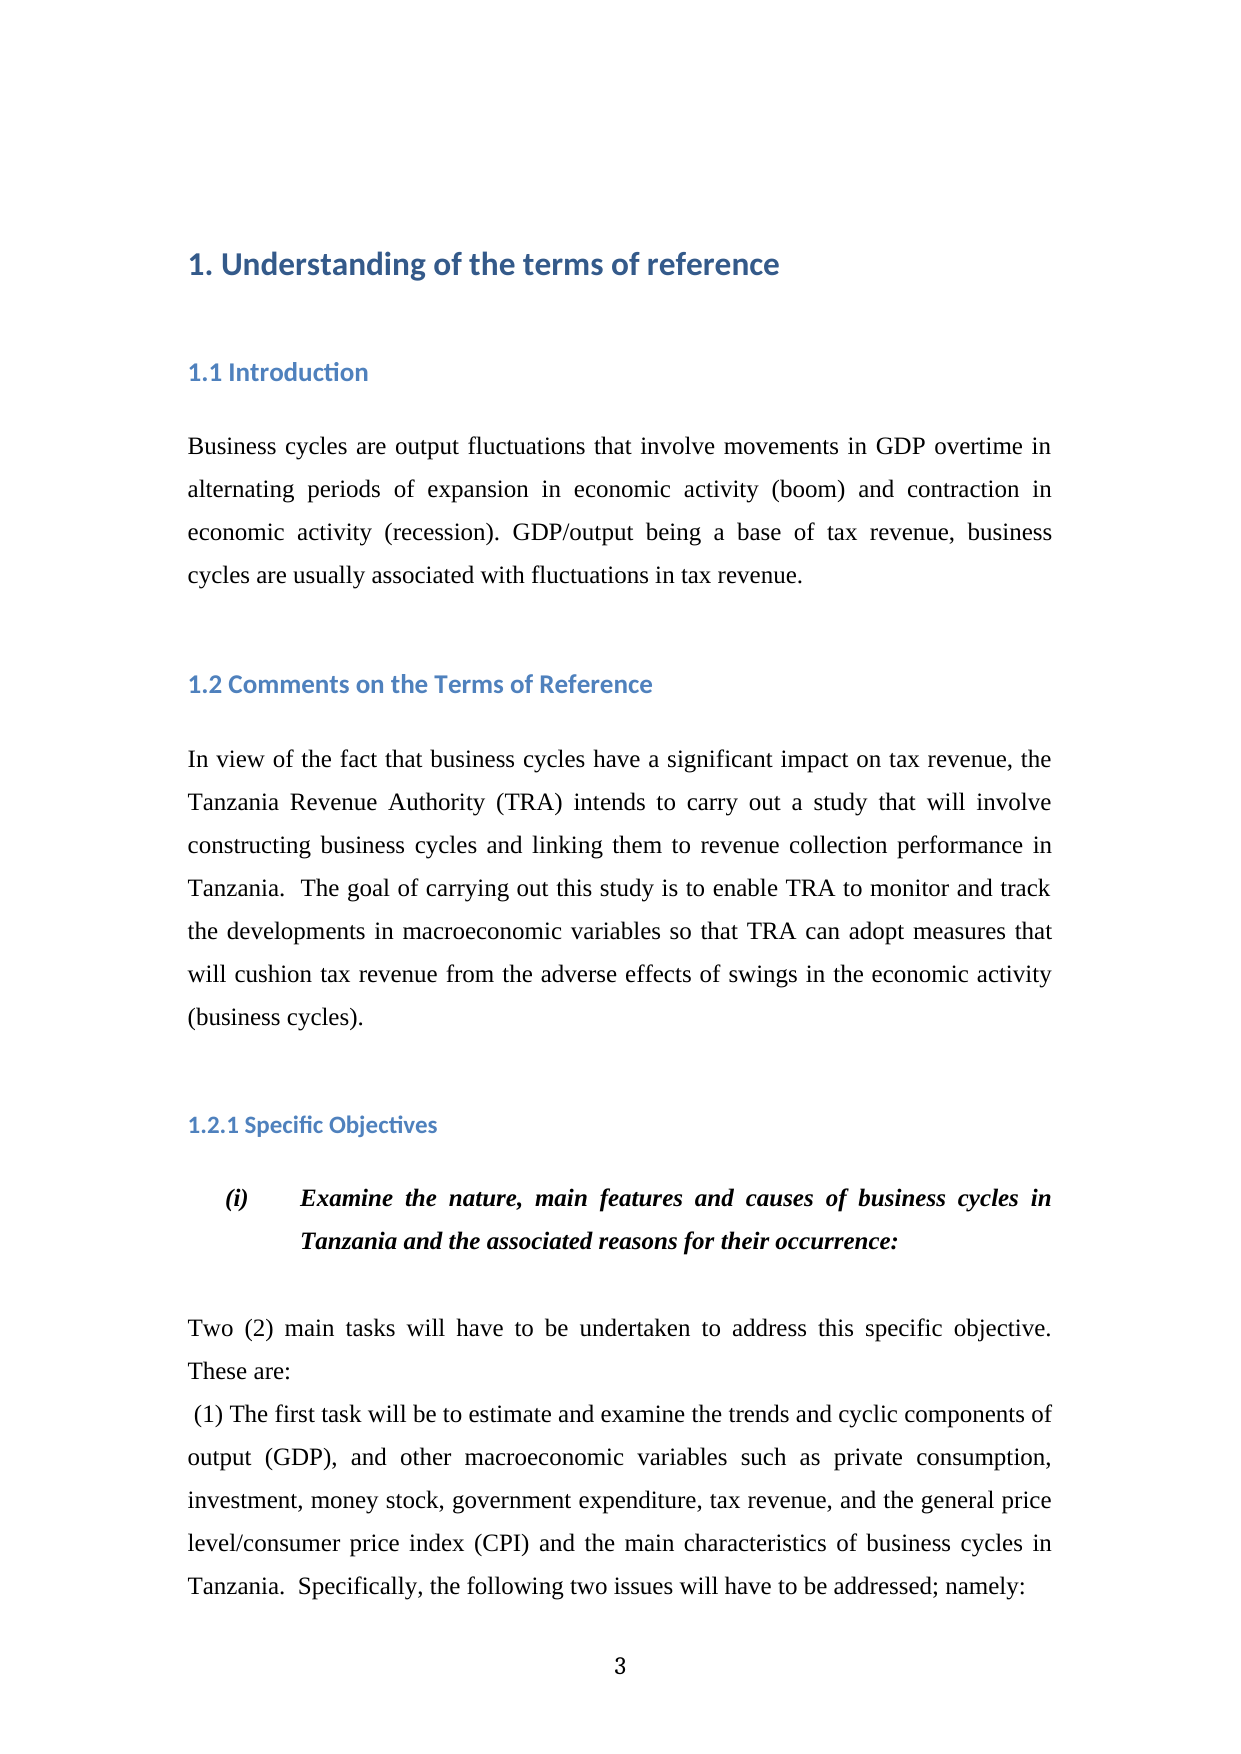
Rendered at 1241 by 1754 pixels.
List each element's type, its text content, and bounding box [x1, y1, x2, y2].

text Business cycles are output fluctuations that involve movements in GDP overtime in alternating periods of expansion in economic activity (boom) and contraction in economic activity (recession). GDP/output being a base of tax revenue, business cycles are usually associated with fluctuations in tax revenue. [187, 431, 1053, 589]
subtitle 1.2.1 Specific Objectives [187, 1109, 1053, 1140]
text (1) The first task will be to estimate and examine the trends and cyclic components of output (GDP), and other macroeconomic variables such as private consumption, investment, money stock, government expenditure, tax revenue, and the general price level/consumer price index (CPI) and the main characteristics of business cycles in Tanzania. Specifically, the following two issues will have to be addressed; namely: [187, 1399, 1053, 1600]
text In view of the fact that business cycles have a significant impact on tax revenue, the Tanzania Revenue Authority (TRA) intends to carry out a study that will involve constructing business cycles and linking them to revenue collection performance in Tanzania. The goal of carrying out this study is to enable TRA to monitor and track the developments in macroeconomic variables so that TRA can adopt measures that will cushion tax revenue from the adverse effects of swings in the economic activity (business cycles). [187, 744, 1053, 1031]
subtitle 1. Understanding of the terms of reference [187, 243, 1053, 284]
subtitle 1.1 Introduction [187, 355, 1053, 388]
text Two (2) main tasks will have to be undertaken to address this specific objective. These are: [187, 1313, 1053, 1384]
list Examine the nature, main features and causes of business cycles in Tanzania and the associated reasons for their occurrence: [225, 1183, 1053, 1255]
subtitle 1.2 Comments on the Terms of Reference [187, 668, 1053, 701]
